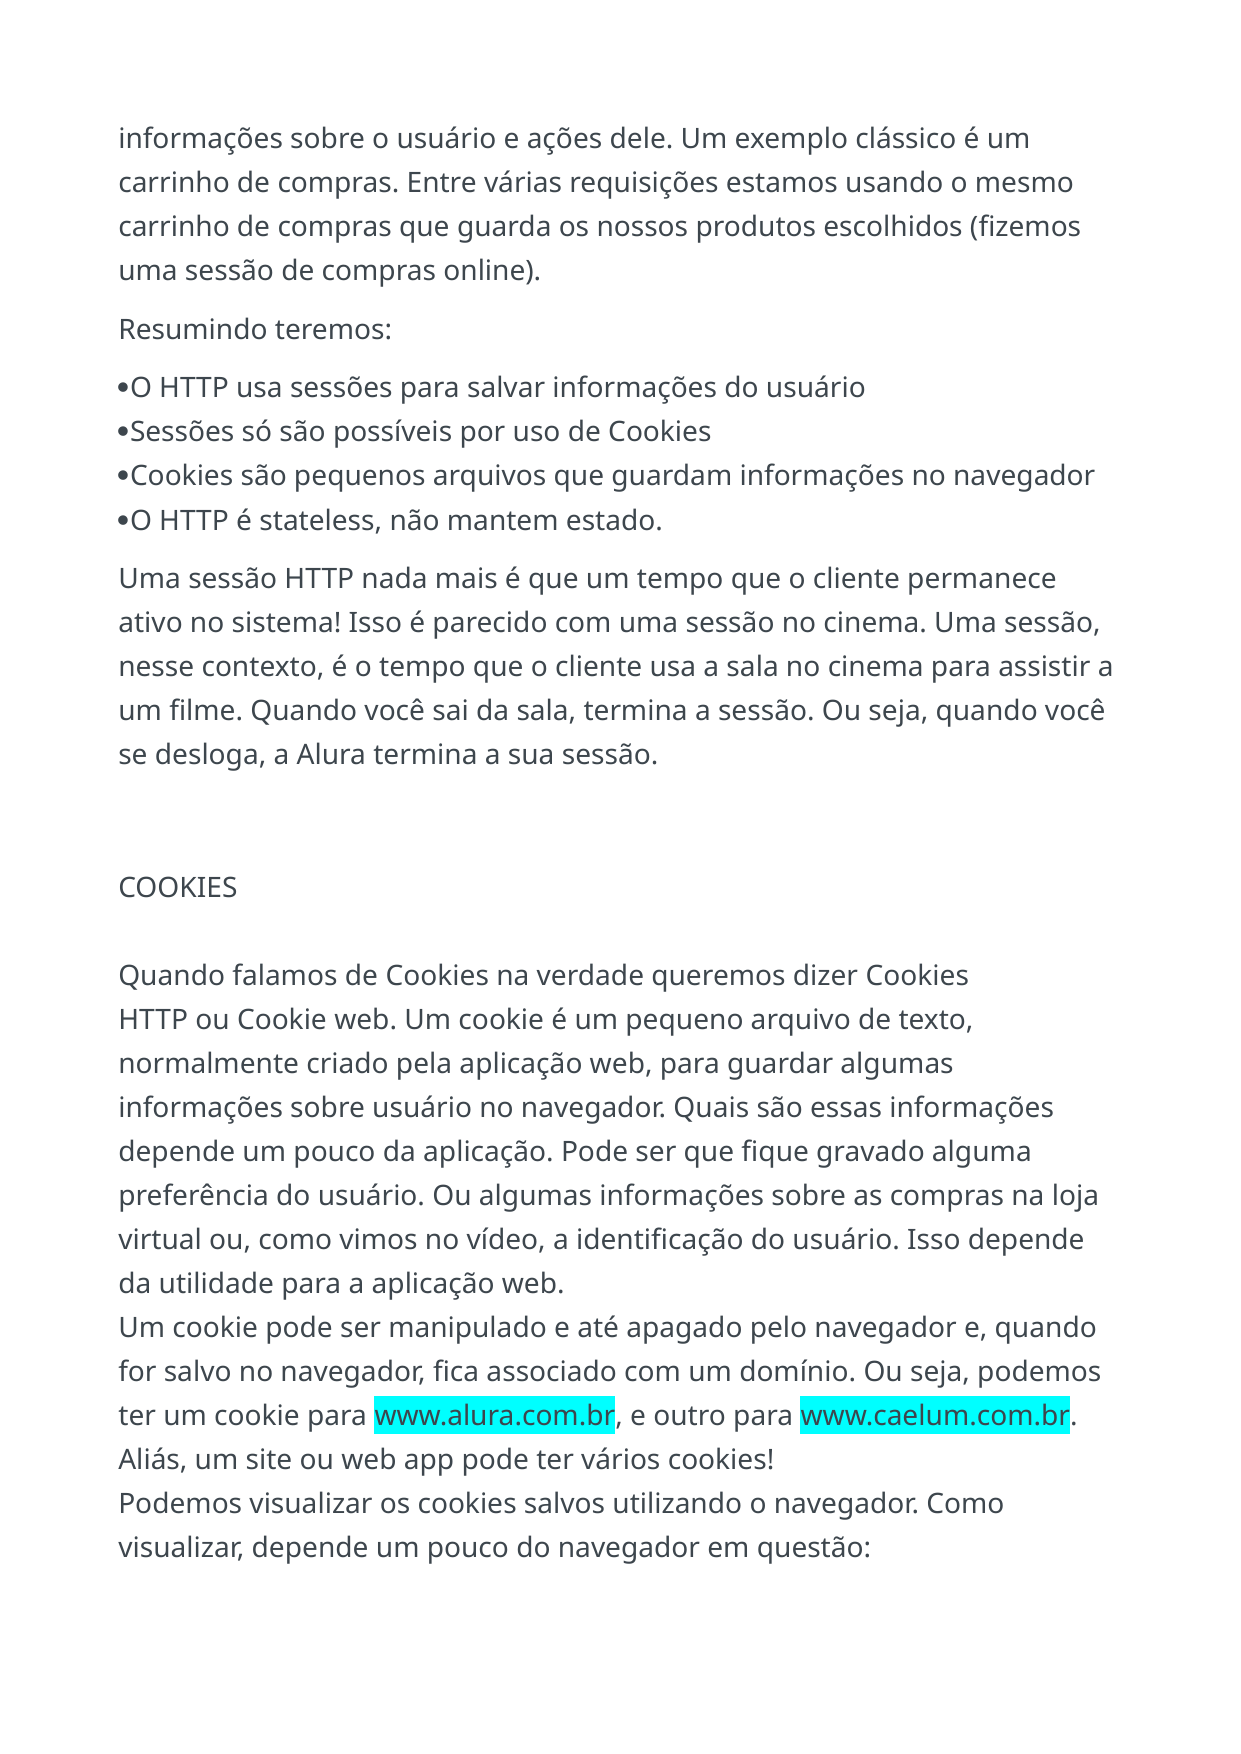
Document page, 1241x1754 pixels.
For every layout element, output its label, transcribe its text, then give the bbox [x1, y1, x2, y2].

list Cookies são pequenos arquivos que guardam informações no navegador [118, 456, 1122, 494]
list O HTTP é stateless, não mantem estado. [118, 500, 1122, 538]
text Quando falamos de Cookies na verdade queremos dizer Cookies HTTP ou Cookie web. Um cookie é um pequeno arquivo de texto, normalmente criado pela aplicação web, para guardar algumas informações sobre usuário no navegador. Quais são essas informações depende um pouco da aplicação. Pode ser que fique gravado alguma preferência do usuário. Ou algumas informações sobre as compras na loja virtual ou, como vimos no vídeo, a identificação do usuário. Isso depende da utilidade para a aplicação web. [118, 955, 1122, 1302]
list Sessões só são possíveis por uso de Cookies [118, 412, 1122, 450]
text Resumindo teremos: [118, 309, 1122, 347]
list O HTTP usa sessões para salvar informações do usuário [118, 368, 1122, 406]
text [118, 118, 1122, 289]
text Um cookie pode ser manipulado e até apagado pelo navegador e, quando for salvo no navegador, fica associado com um domínio. Ou seja, podemos ter um cookie para www.alura.com.br, e outro para www.caelum.com.br. Aliás, um site ou web app pode ter vários cookies! [118, 1307, 1122, 1478]
text COOKIES [118, 867, 1122, 905]
text Uma sessão HTTP nada mais é que um tempo que o cliente permanece ativo no sistema! Isso é parecido com uma sessão no cinema. Uma sessão, nesse contexto, é o tempo que o cliente usa a sala no cinema para assistir a um filme. Quando você sai da sala, termina a sessão. Ou seja, quando você se desloga, a Alura termina a sua sessão. [118, 558, 1122, 773]
text Podemos visualizar os cookies salvos utilizando o navegador. Como visualizar, depende um pouco do navegador em questão: [118, 1484, 1122, 1566]
